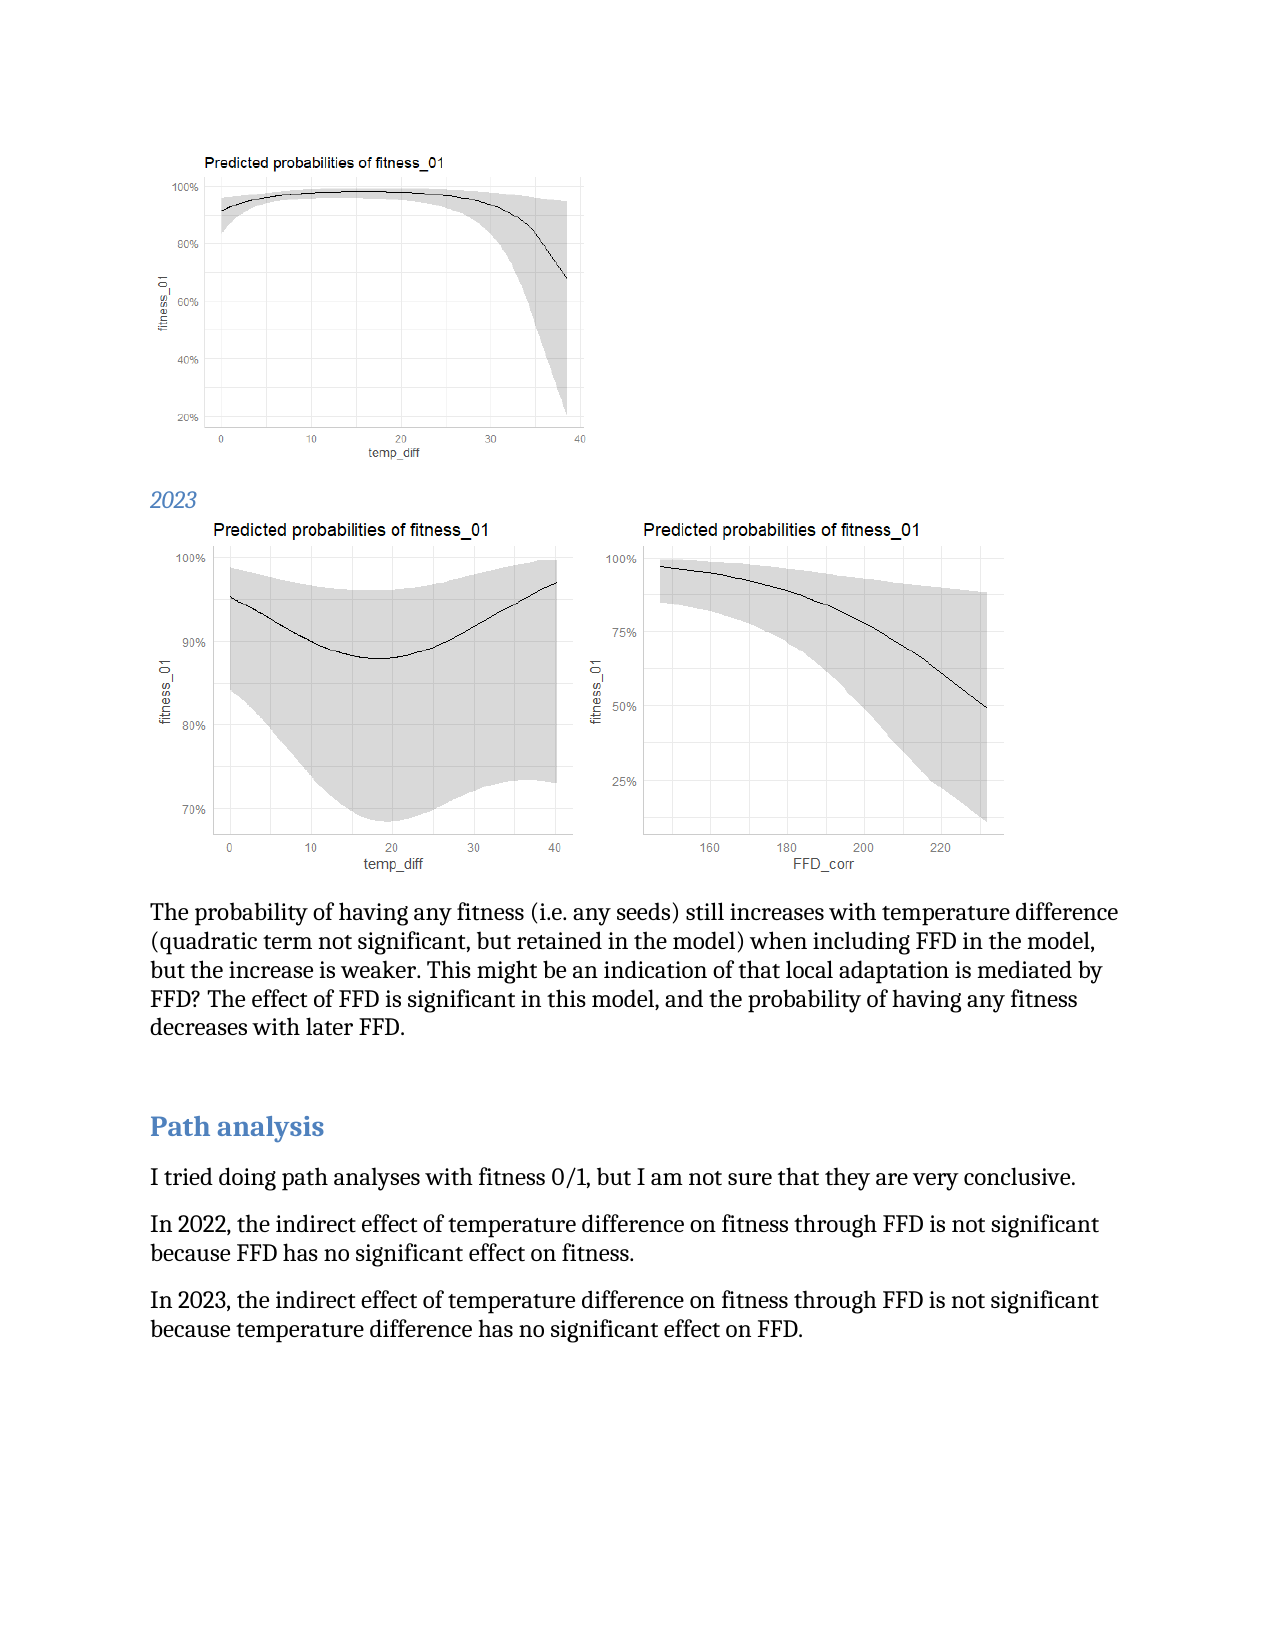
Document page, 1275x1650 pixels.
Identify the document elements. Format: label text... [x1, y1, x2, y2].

picture [150, 150, 590, 465]
picture [150, 514, 1011, 878]
text I tried doing path analyses with fitness 0/1, but I am not sure that they are very conclusive. [150, 1163, 1125, 1191]
text In 2023, the indirect effect of temperature difference on fitness through FFD is not significant because temperature difference has no significant effect on FFD. [150, 1286, 1125, 1344]
subtitle 2023 [150, 486, 1125, 514]
text The probability of having any fitness (i.e. any seeds) still increases with temperature difference (quadratic term not significant, but retained in the model) when including FFD in the model, but the increase is weaker. This might be an indication of that local adaptation is mediated by FFD? The effect of FFD is significant in this model, and the probability of having any fitness decreases with later FFD. [150, 898, 1125, 1042]
text In 2022, the indirect effect of temperature difference on fitness through FFD is not significant because FFD has no significant effect on fitness. [150, 1210, 1125, 1268]
subtitle Path analysis [150, 1110, 1125, 1144]
